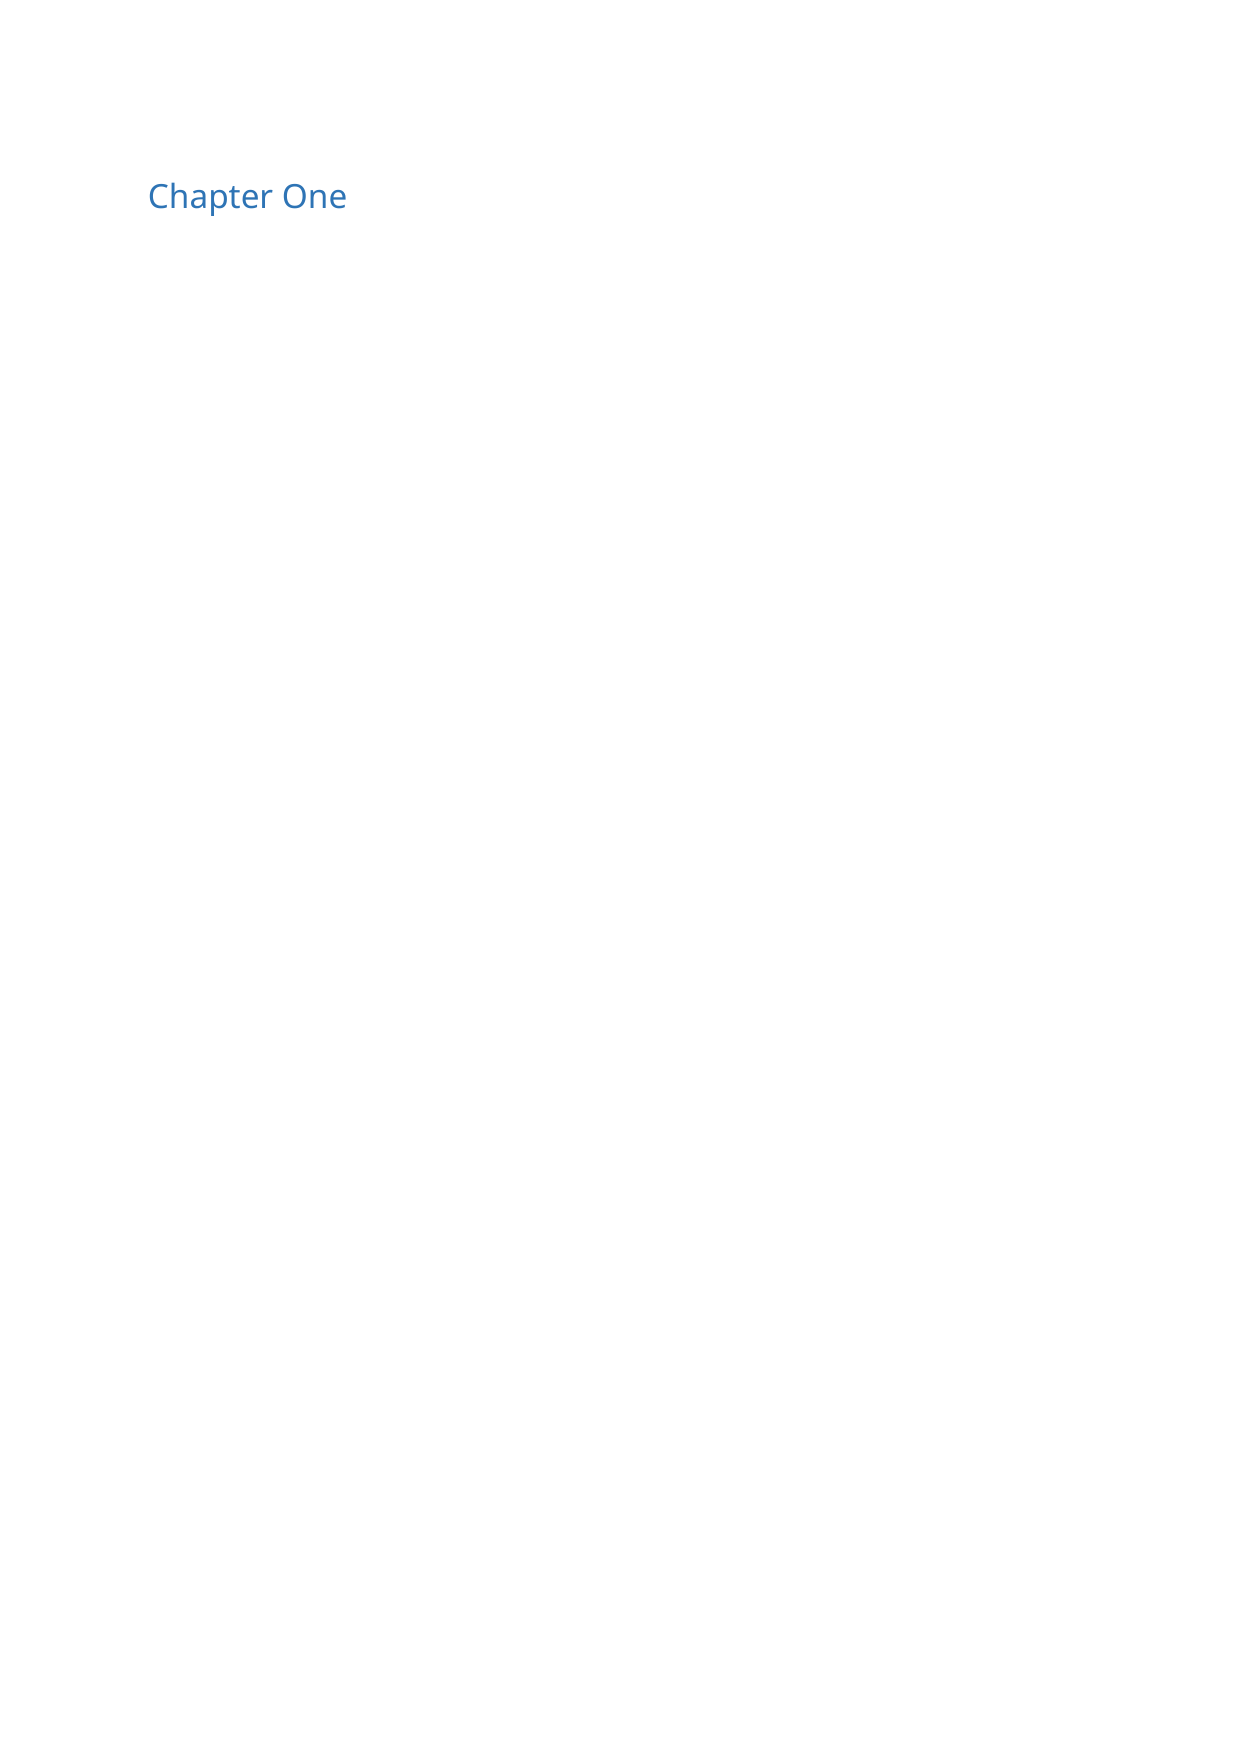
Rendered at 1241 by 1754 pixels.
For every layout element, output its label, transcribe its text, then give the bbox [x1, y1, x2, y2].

subtitle Chapter One [148, 173, 1093, 218]
